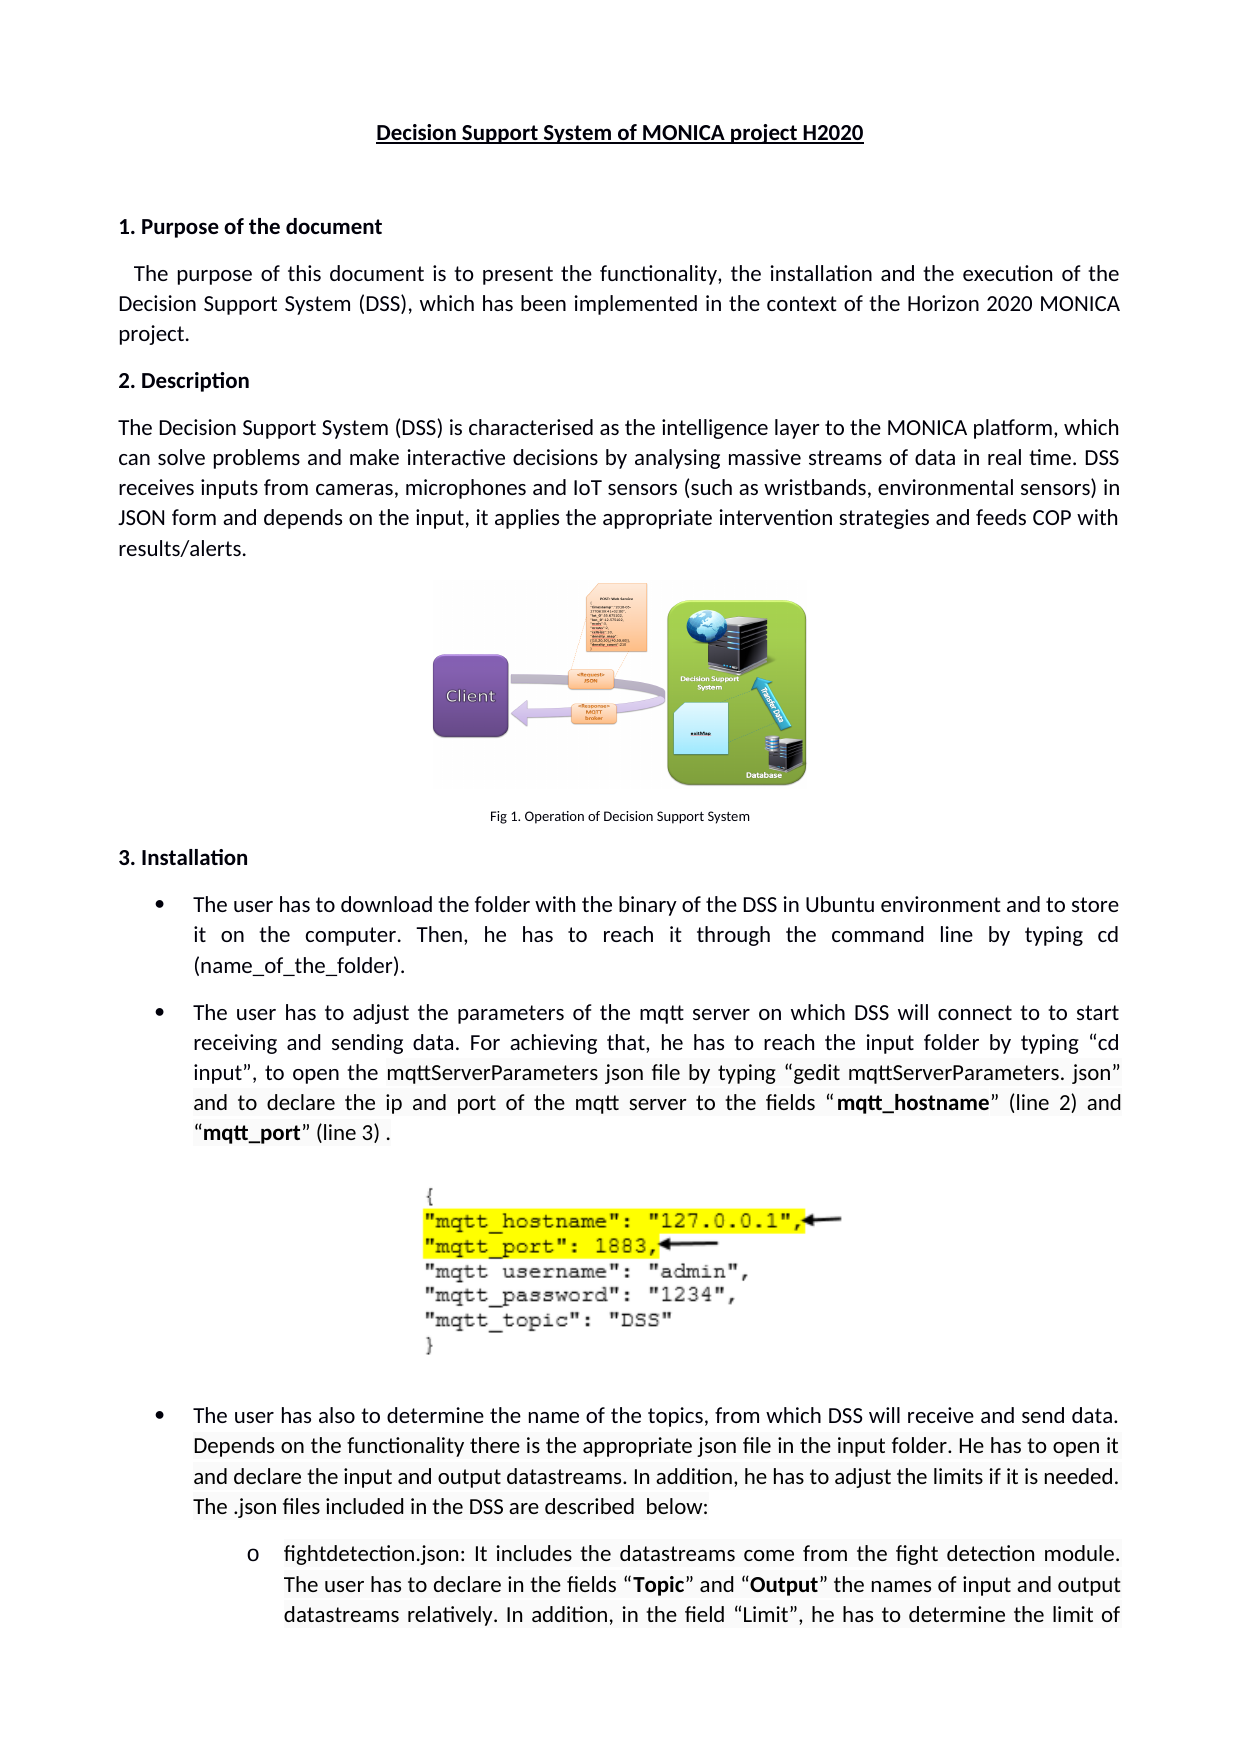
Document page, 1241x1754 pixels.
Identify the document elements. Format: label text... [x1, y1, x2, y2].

list The user has to download the folder with the binary of the DSS in Ubuntu environment and to store it on the computer. Then, he has to reach it through the command line by typing cd (name_of_the_folder). [156, 890, 1122, 979]
text Decision Support System of MONICA project H2020 [118, 118, 1122, 146]
text The Decision Support System (DSS) is characterised as the intelligence layer to the MONICA platform, which can solve problems and make interactive decisions by analysing massive streams of data in real time. DSS receives inputs from cameras, microphones and IoT sensors (such as wristbands, environmental sensors) in JSON form and depends on the input, it applies the appropriate intervention strategies and feeds COP with results/alerts. [118, 413, 1122, 562]
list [246, 1539, 1122, 1628]
text 2. Description [118, 366, 1122, 394]
list The user has to adjust the parameters of the mqtt server on which DSS will connect to to start receiving and sending data. For achieving that, he has to reach the input folder by typing “cd input”, to open the mqttServerParameters json file by typing “gedit mqttServerParameters. json” and to declare the ip and port of the mqtt server to the fields “mqtt_hostname” (line 2) and “mqtt_port” (line 3) . [156, 998, 1122, 1146]
picture [381, 1165, 934, 1383]
text The purpose of this document is to present the functionality, the installation and the execution of the Decision Support System (DSS), which has been implemented in the context of the Horizon 2020 MONICA project. [118, 259, 1122, 347]
list The user has also to determine the name of the topics, from which DSS will receive and send data. Depends on the functionality there is the appropriate json file in the input folder. He has to open it and declare the input and output datastreams. In addition, he has to adjust the limits if it is needed. The .json files included in the DSS are described below: [156, 1401, 1122, 1520]
text 1. Purpose of the document [118, 212, 1122, 240]
text 3. Installation [118, 843, 1122, 871]
text Fig 1. Operation of Decision Support System [118, 808, 1122, 825]
picture [432, 580, 808, 789]
